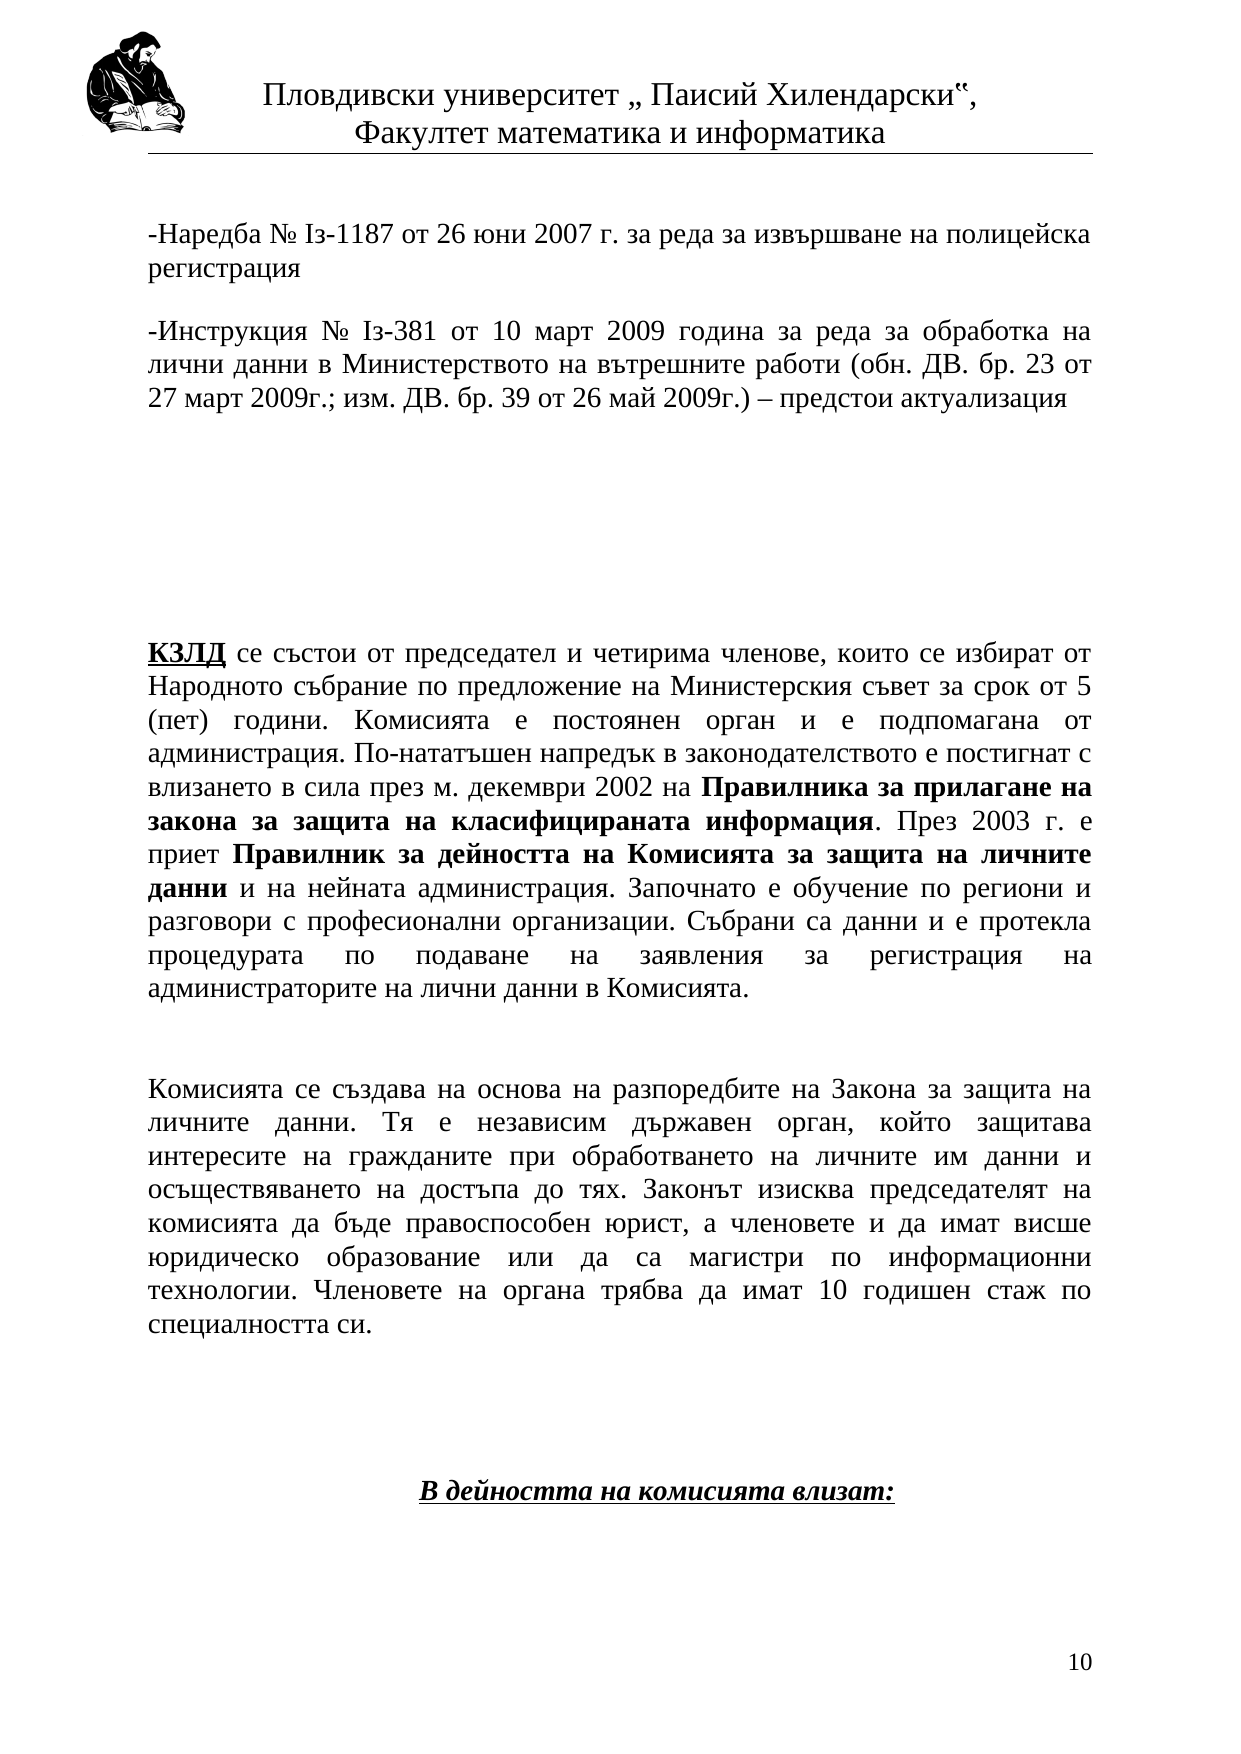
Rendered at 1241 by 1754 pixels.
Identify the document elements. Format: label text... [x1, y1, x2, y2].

text -Наредба № Із-1187 от 26 юни 2007 г. за реда за извършване на полицейска регистрация [148, 216, 1093, 283]
picture [77, 11, 194, 155]
text -Инструкция № Із-381 от 10 март 2009 година за реда за обработка на лични данни в Министерството на вътрешните работи (обн. ДВ. бр. 23 от 27 март 2009г.; изм. ДВ. бр. 39 от 26 май 2009г.) – предстои актуализация [148, 313, 1093, 413]
text Комисията се създава на основа на разпоредбите на Закона за защита на личните данни. Тя е независим държавен орган, който защитава интересите на гражданите при обработването на личните им данни и осъществяването на достъпа до тях. Законът изисква председателят на комисията да бъде правоспособен юрист, а членовете и да имат висше юридическо образование или да са магистри по информационни технологии. Членовете на органа трябва да имат 10 годишен стаж по специалността си. [148, 1071, 1093, 1339]
text КЗЛД се състои от председател и четирима членове, които се избират от Народното събрание по предложение на Министерския съвет за срок от 5 (пет) години. Комисията е постоянен орган и е подпомагана от администрация. По-нататъшен напредък в законодателството е постигнат с влизането в сила през м. декември 2002 на Правилника за прилагане на закона за защита на класифицираната информация. През 2003 г. е приет Правилник за дейността на Комисията за защита на личните данни и на нейната администрация. Започнато е обучение по региони и разговори с професионални организации. Събрани са данни и е протекла процедурата по подаване на заявления за регистрация на администраторите на лични данни в Комисията. [148, 635, 1093, 1004]
text В дейността на комисията влизат: [148, 1473, 1093, 1507]
